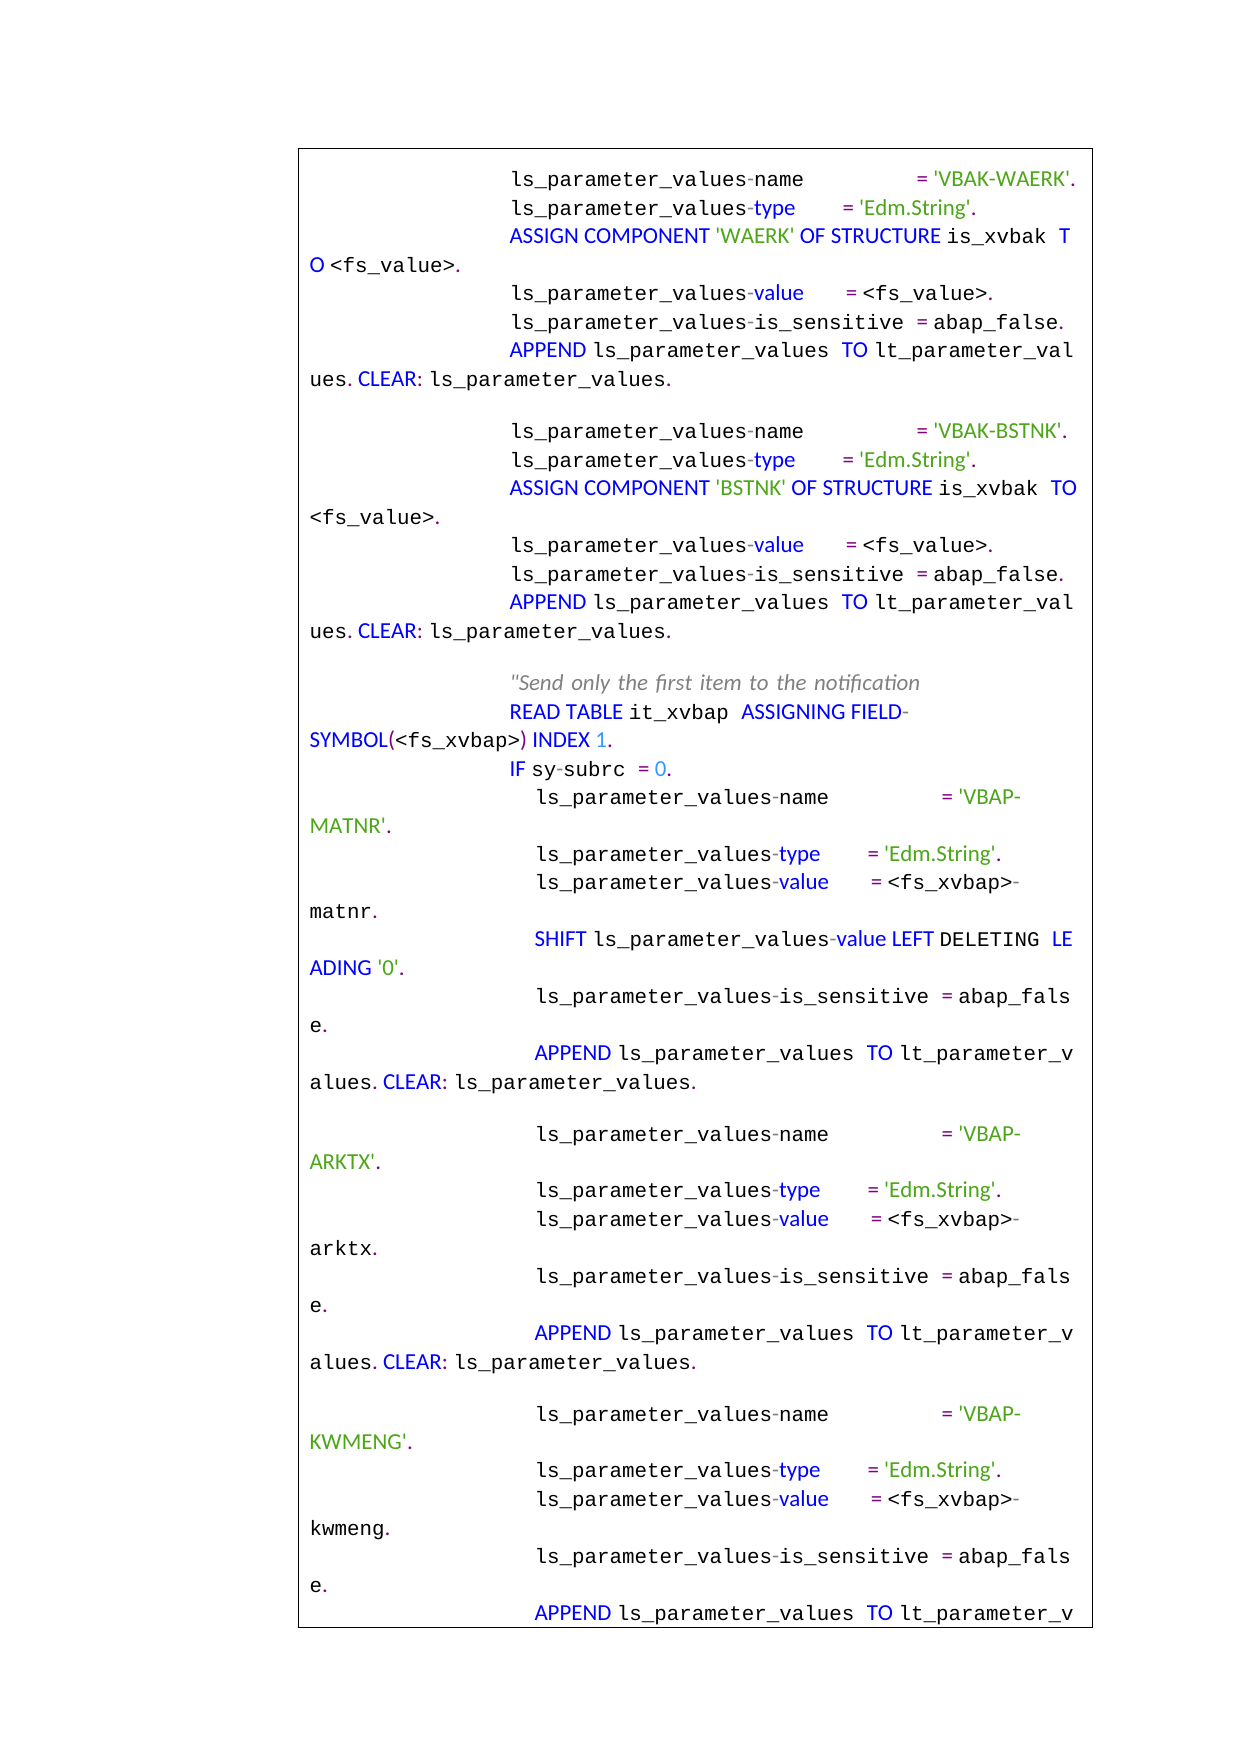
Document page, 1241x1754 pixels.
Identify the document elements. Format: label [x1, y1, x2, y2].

table_header [299, 149, 1092, 1627]
